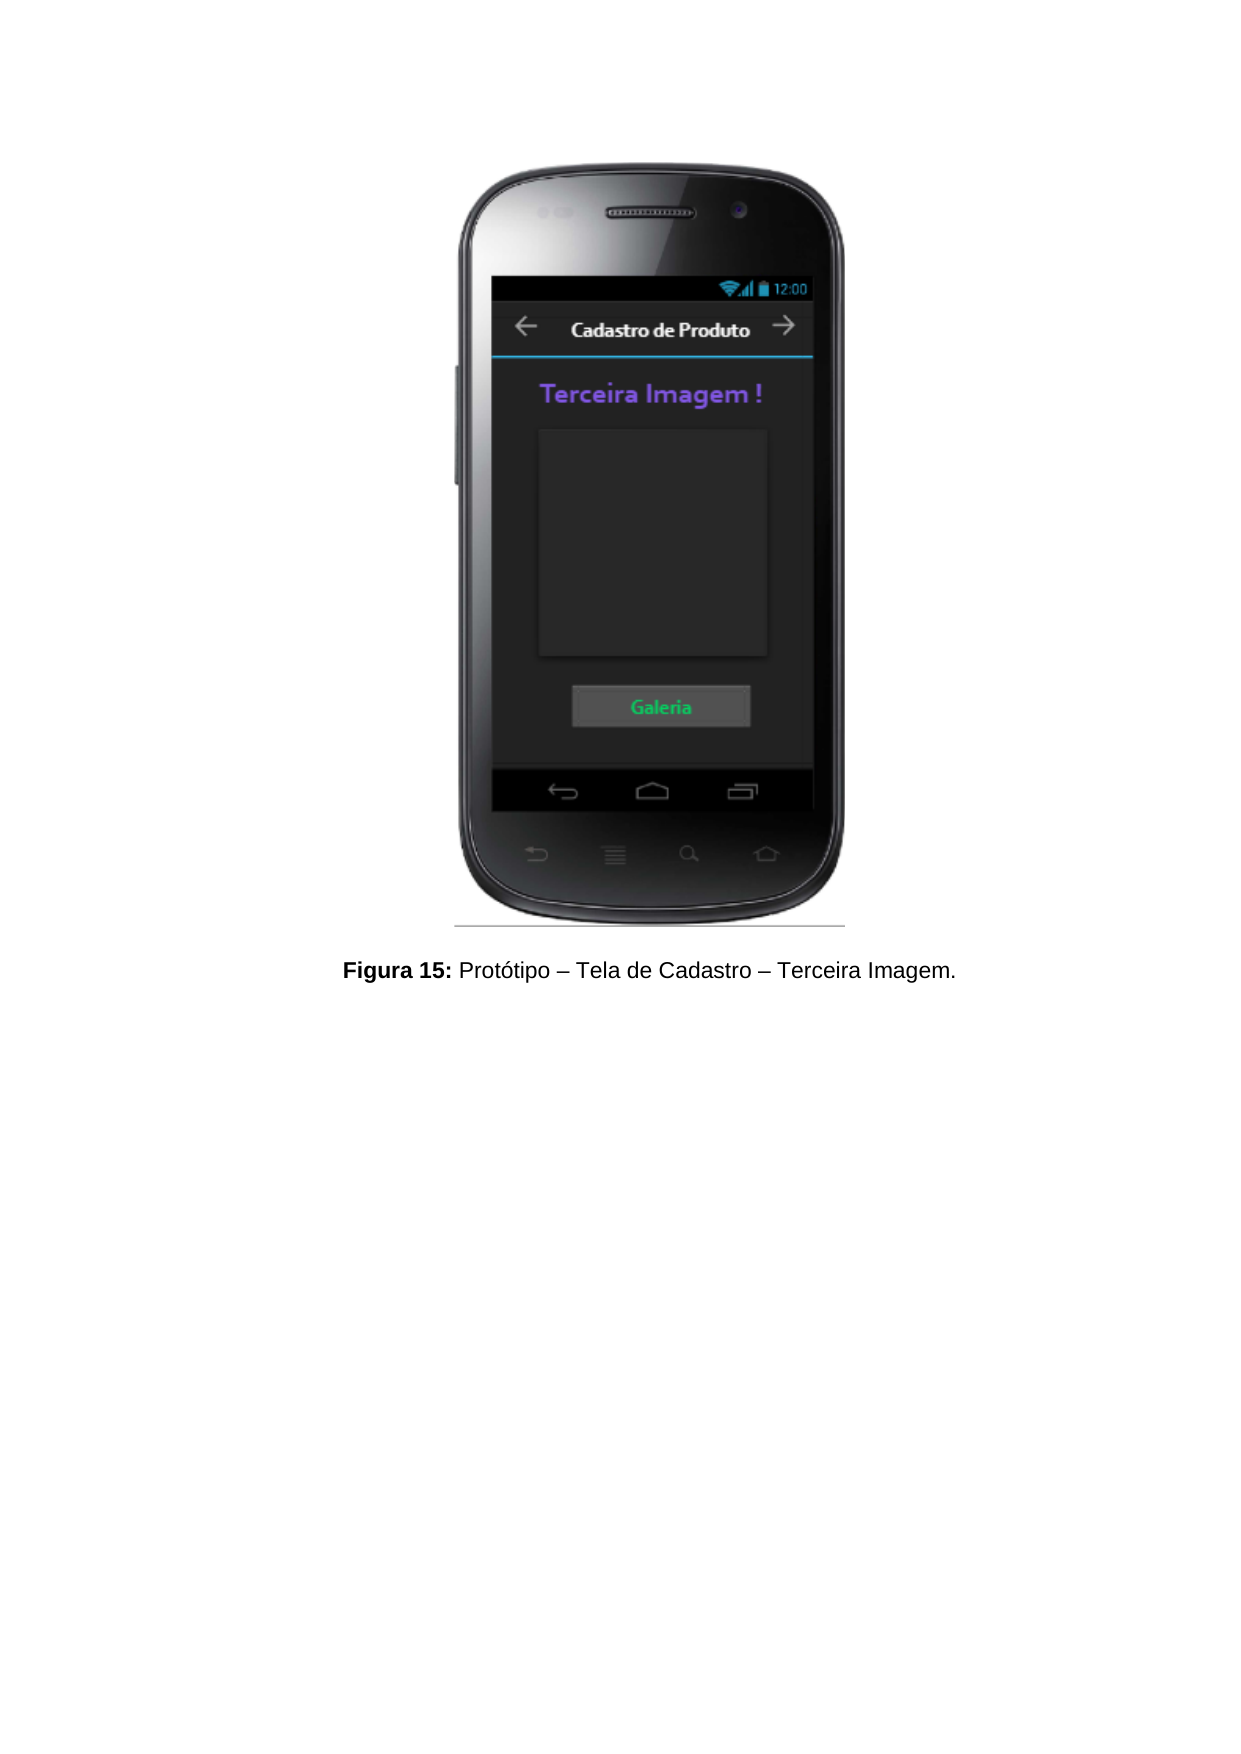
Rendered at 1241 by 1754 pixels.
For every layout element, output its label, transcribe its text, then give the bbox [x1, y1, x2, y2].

picture [454, 162, 845, 927]
text Figura 15: Protótipo – Tela de Cadastro – Terceira Imagem. [177, 957, 1122, 984]
